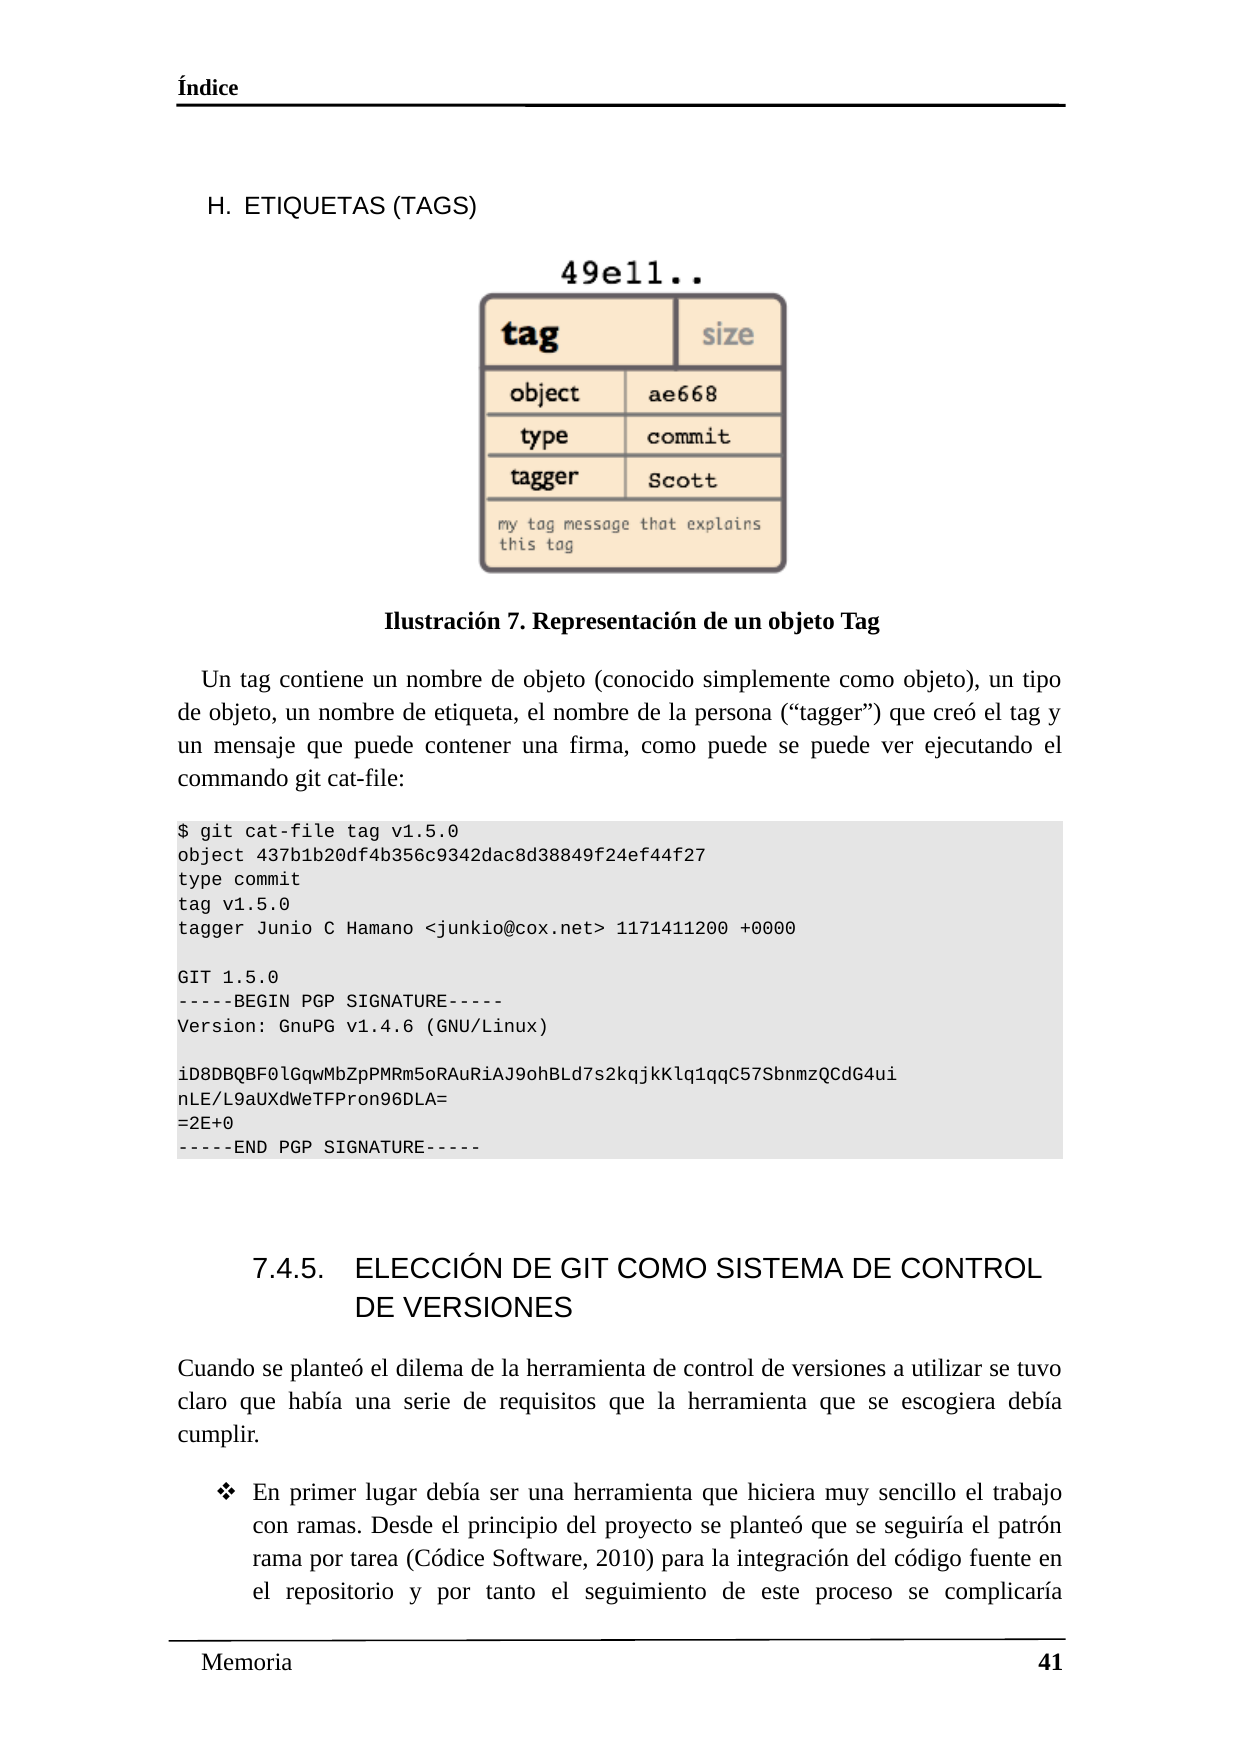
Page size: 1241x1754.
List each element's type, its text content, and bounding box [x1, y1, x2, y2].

text -----END PGP SIGNATURE----- [177, 1138, 1063, 1159]
text Un tag contiene un nombre de objeto (conocido simplemente como objeto), un tipo de objeto, un nombre de etiqueta, el nombre de la persona (“tagger”) que creó el tag y un mensaje que puede contener una firma, como puede se puede ver ejecutando el commando git cat-file: [177, 664, 1063, 792]
text tagger Junio C Hamano <junkio@cox.net> 1171411200 +0000 [177, 919, 1063, 940]
text Ilustración 7. Representación de un objeto Tag [177, 606, 1063, 635]
text Version: GnuPG v1.4.6 (GNU/Linux) [177, 1016, 1063, 1038]
text GIT 1.5.0 [177, 968, 1063, 989]
picture [474, 248, 790, 577]
subtitle Etiquetas (tags) [207, 191, 1063, 219]
text =2E+0 [177, 1114, 1063, 1135]
text tag v1.5.0 [177, 894, 1063, 916]
text type commit [177, 870, 1063, 891]
text $ git cat-file tag v1.5.0 [177, 821, 1063, 843]
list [215, 1477, 1063, 1605]
text iD8DBQBF0lGqwMbZpPMRm5oRAuRiAJ9ohBLd7s2kqjkKlq1qqC57SbnmzQCdG4ui [177, 1065, 1063, 1086]
text object 437b1b20df4b356c9342dac8d38849f24ef44f27 [177, 846, 1063, 867]
text Cuando se planteó el dilema de la herramienta de control de versiones a utilizar se tuvo claro que había una serie de requisitos que la herramienta que se escogiera debía cumplir. [177, 1353, 1063, 1448]
text -----BEGIN PGP SIGNATURE----- [177, 992, 1063, 1013]
subtitle Elección de Git como sistema de control de versiones [325, 1251, 1063, 1323]
text nLE/L9aUXdWeTFPron96DLA= [177, 1089, 1063, 1111]
